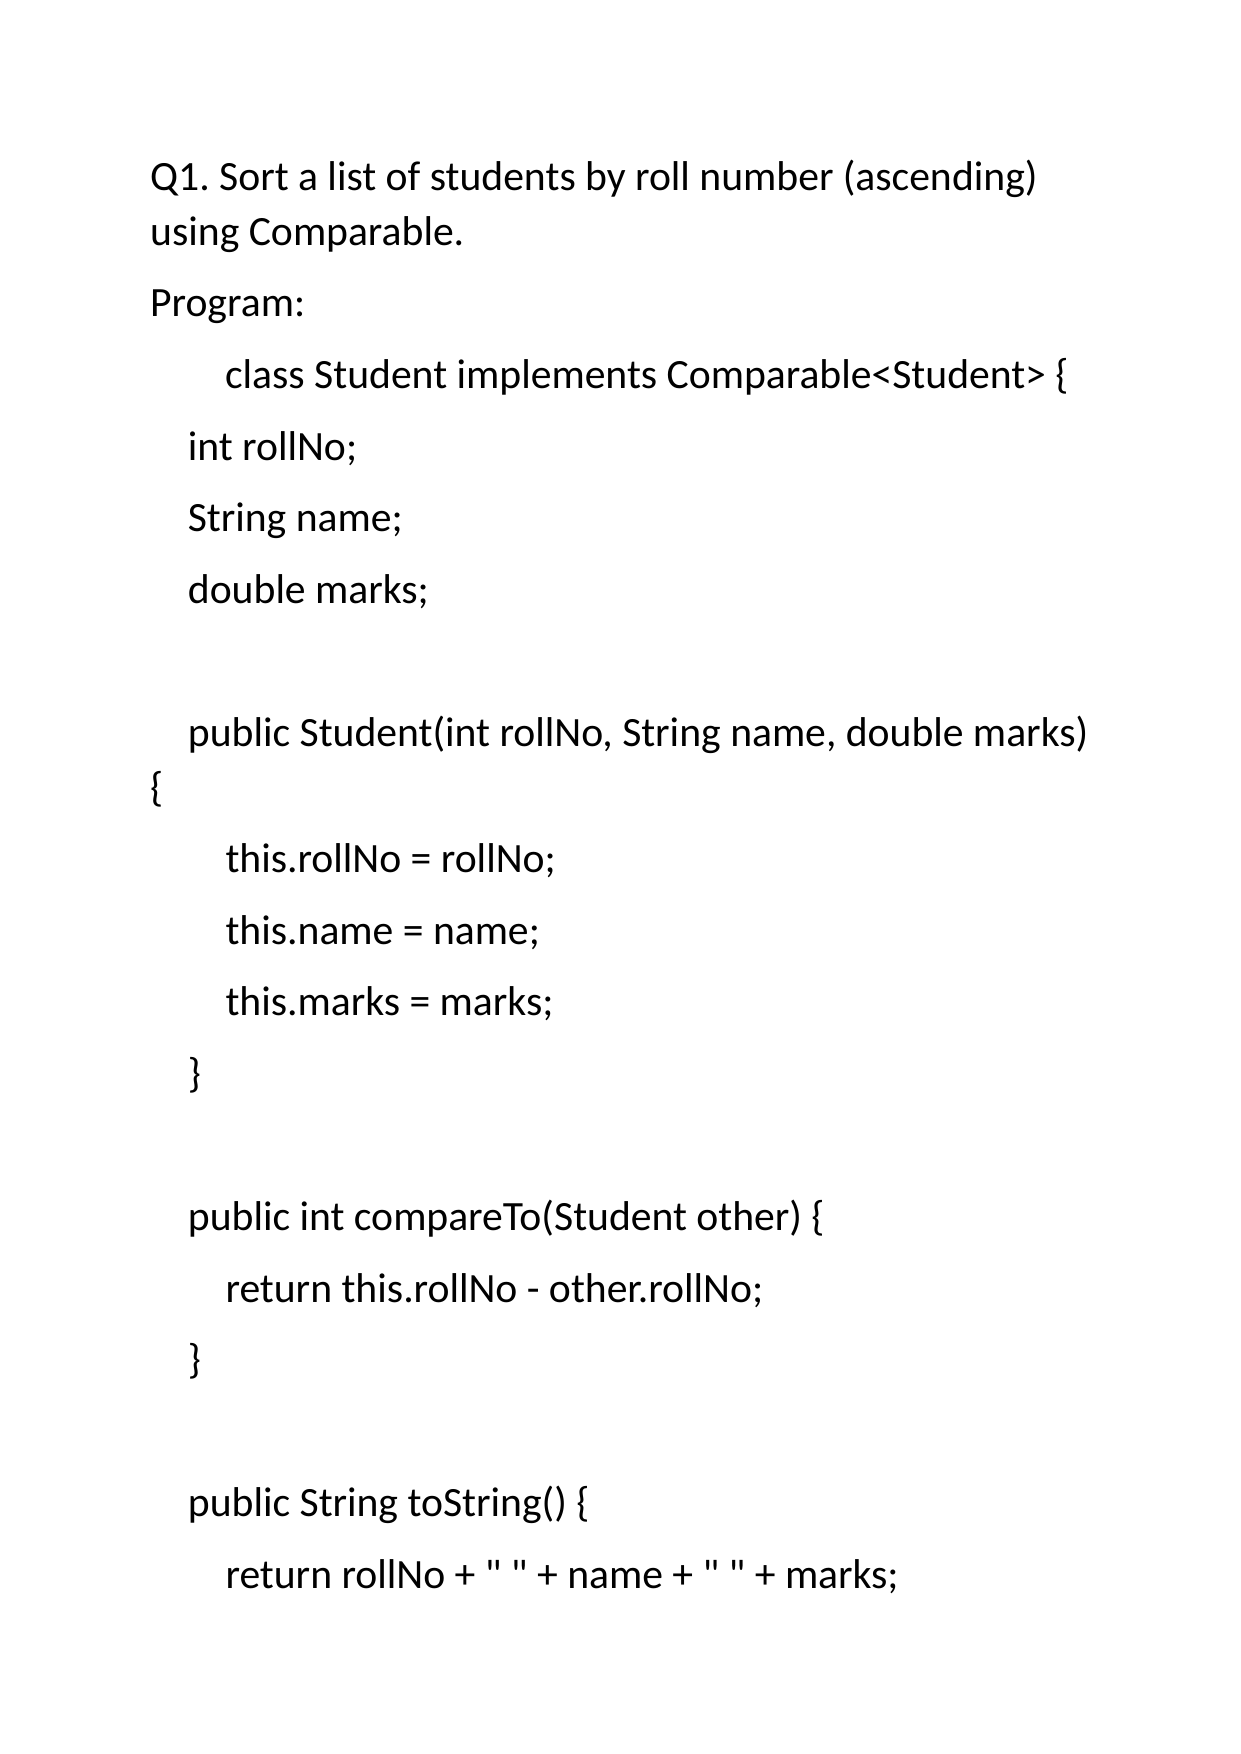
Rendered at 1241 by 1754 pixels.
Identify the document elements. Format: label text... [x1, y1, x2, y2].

text public int compareTo(Student other) { [150, 1190, 1090, 1241]
text } [150, 1047, 1090, 1098]
text class Student implements Comparable<Student> { [150, 348, 1090, 399]
text public Student(int rollNo, String name, double marks) { [150, 706, 1090, 812]
text double marks; [150, 563, 1090, 613]
text int rollNo; [150, 419, 1090, 470]
text Program: [150, 276, 1090, 327]
text Q1. Sort a list of students by roll number (ascending) using Comparable. [150, 150, 1090, 256]
text public String toString() { [150, 1476, 1090, 1527]
text } [150, 1333, 1090, 1384]
text this.marks = marks; [150, 975, 1090, 1026]
text String name; [150, 491, 1090, 542]
text this.name = name; [150, 904, 1090, 955]
text return this.rollNo - other.rollNo; [150, 1262, 1090, 1312]
text this.rollNo = rollNo; [150, 832, 1090, 883]
text return rollNo + " " + name + " " + marks; [150, 1548, 1090, 1599]
